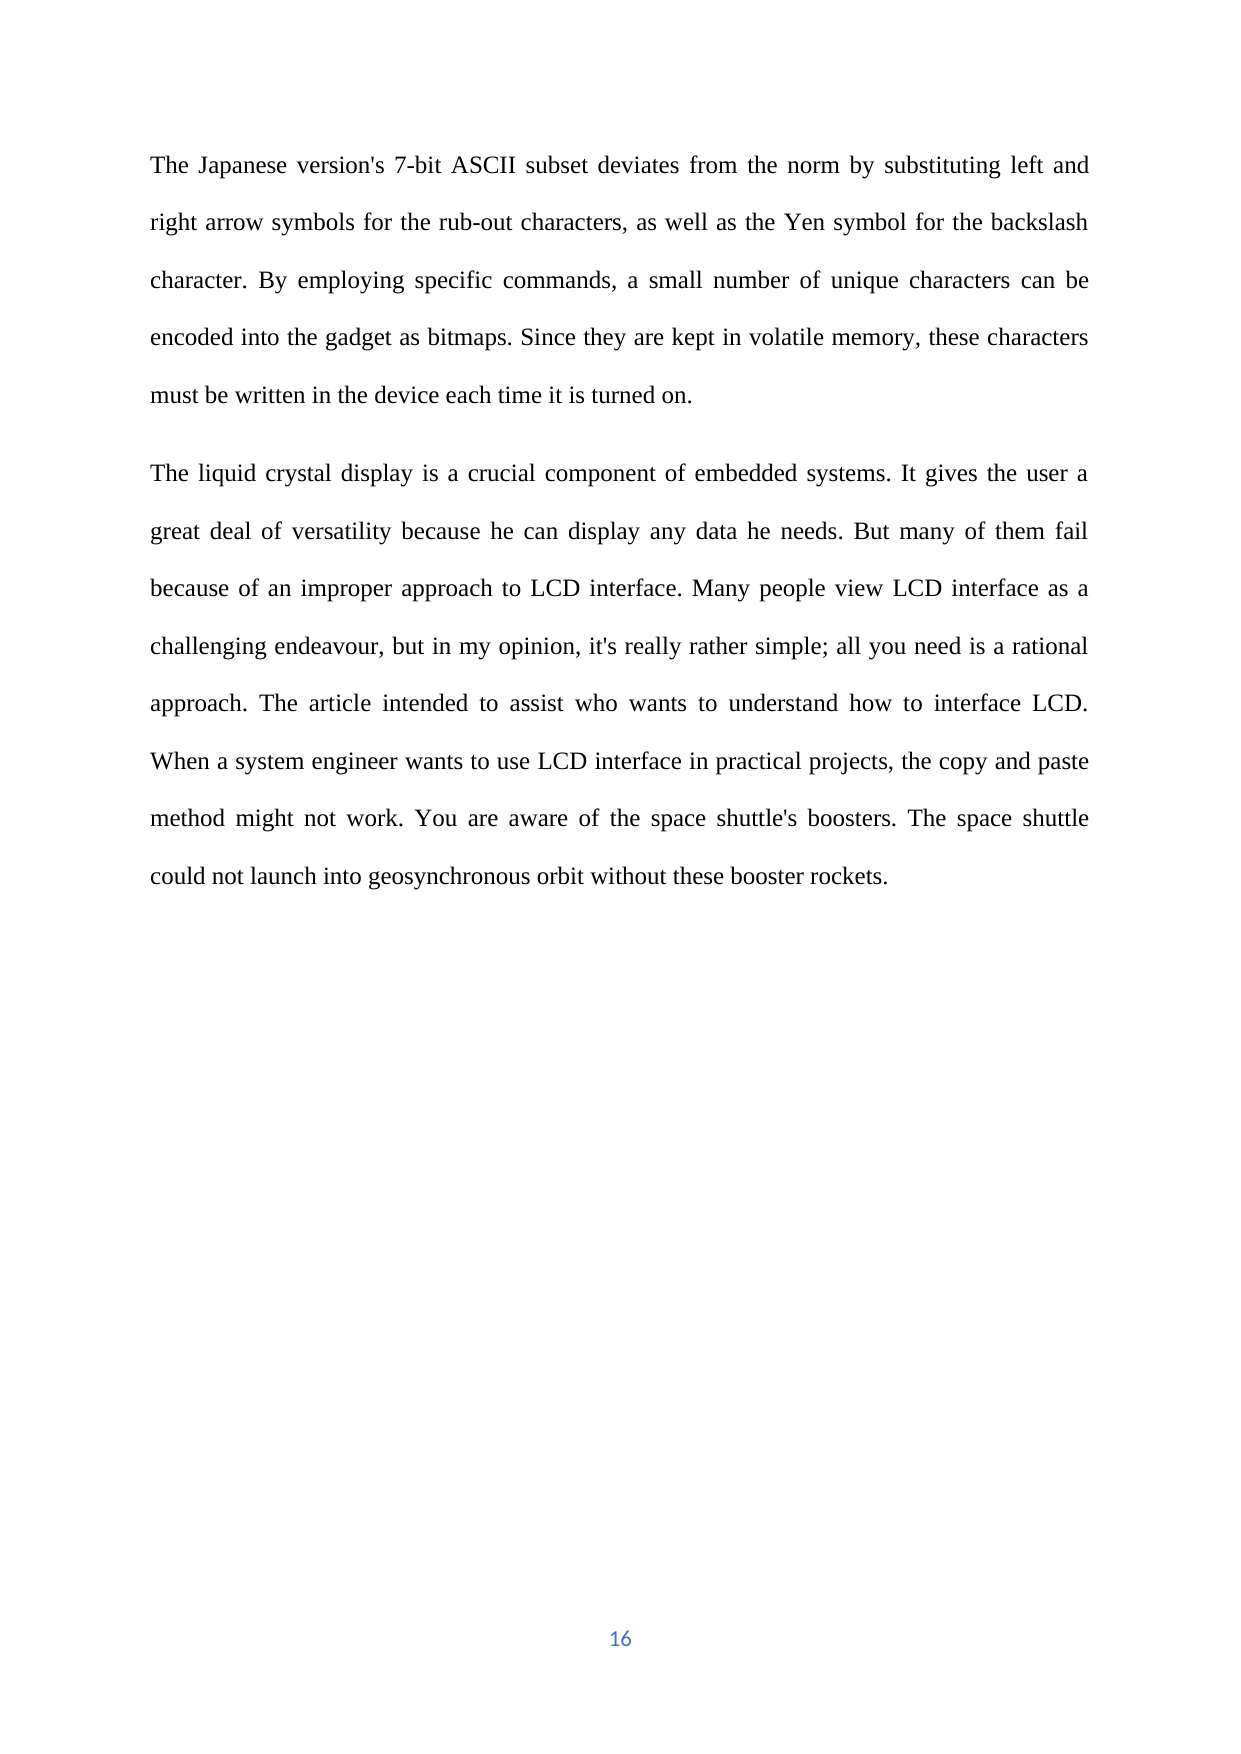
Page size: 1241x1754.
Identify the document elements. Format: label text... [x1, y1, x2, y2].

text The liquid crystal display is a crucial component of embedded systems. It gives the user a great deal of versatility because he can display any data he needs. But many of them fail because of an improper approach to LCD interface. Many people view LCD interface as a challenging endeavour, but in my opinion, it's really rather simple; all you need is a rational approach. The article intended to assist who wants to understand how to interface LCD. When a system engineer wants to use LCD interface in practical projects, the copy and paste method might not work. You are aware of the space shuttle's boosters. The space shuttle could not launch into geosynchronous orbit without these booster rockets. [150, 458, 1090, 889]
text The Japanese version's 7-bit ASCII subset deviates from the norm by substituting left and right arrow symbols for the rub-out characters, as well as the Yen symbol for the backslash character. By employing specific commands, a small number of unique characters can be encoded into the gadget as bitmaps. Since they are kept in volatile memory, these characters must be written in the device each time it is turned on. [150, 150, 1090, 409]
